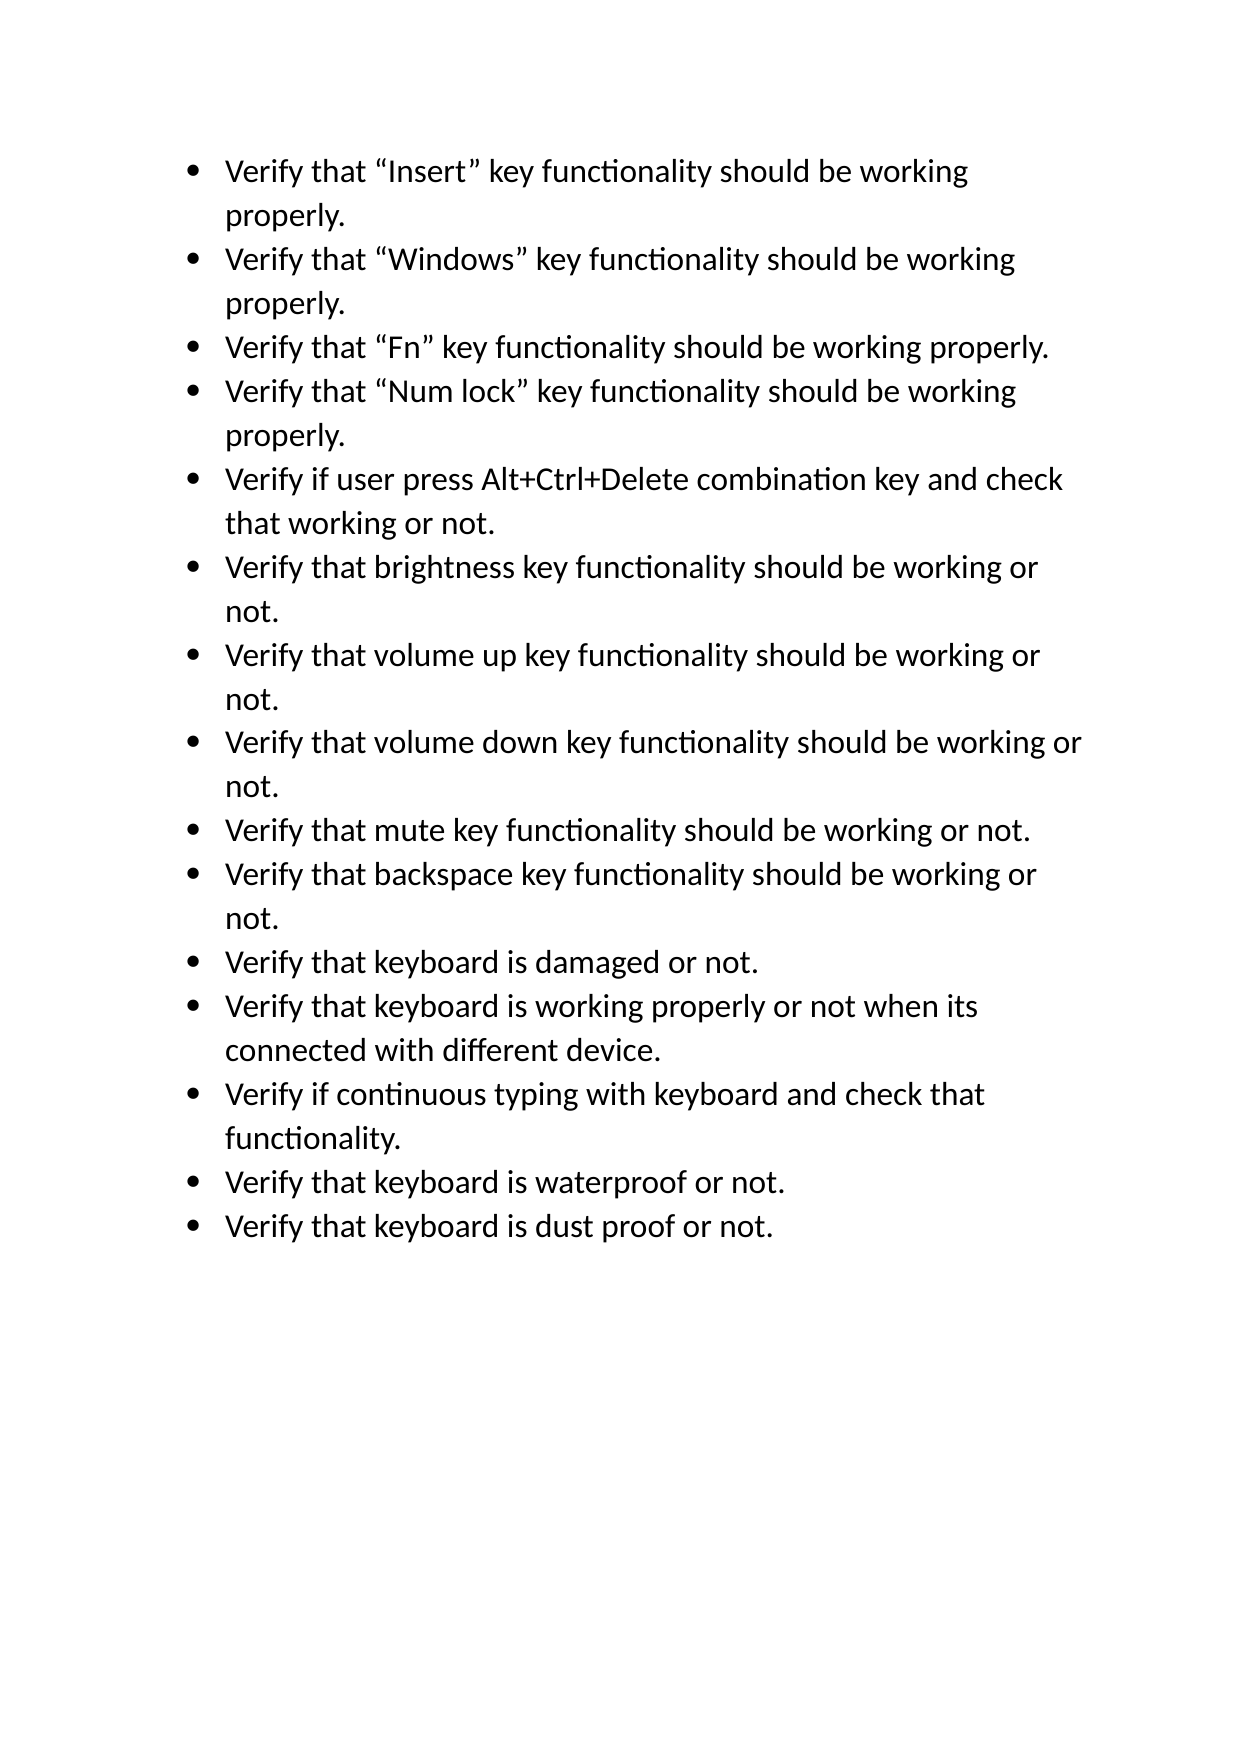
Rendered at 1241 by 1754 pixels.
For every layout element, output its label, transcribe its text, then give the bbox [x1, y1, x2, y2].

list Verify that keyboard is working properly or not when its connected with different device. [187, 985, 1090, 1070]
list Verify that keyboard is damaged or not. [187, 941, 1090, 982]
list Verify that “Insert” key functionality should be working properly. [187, 150, 1090, 235]
list Verify that keyboard is waterproof or not. [187, 1161, 1090, 1202]
list Verify that “Num lock” key functionality should be working properly. [187, 370, 1090, 454]
list Verify that keyboard is dust proof or not. [187, 1205, 1090, 1246]
list Verify that brightness key functionality should be working or not. [187, 546, 1090, 630]
list Verify if continuous typing with keyboard and check that functionality. [187, 1073, 1090, 1158]
list Verify that volume up key functionality should be working or not. [187, 633, 1090, 718]
list Verify that “Fn” key functionality should be working properly. [187, 326, 1090, 367]
list Verify that “Windows” key functionality should be working properly. [187, 238, 1090, 323]
list Verify that backspace key functionality should be working or not. [187, 853, 1090, 938]
list Verify if user press Alt+Ctrl+Delete combination key and check that working or not. [187, 458, 1090, 542]
list Verify that mute key functionality should be working or not. [187, 809, 1090, 850]
list Verify that volume down key functionality should be working or not. [187, 721, 1090, 806]
